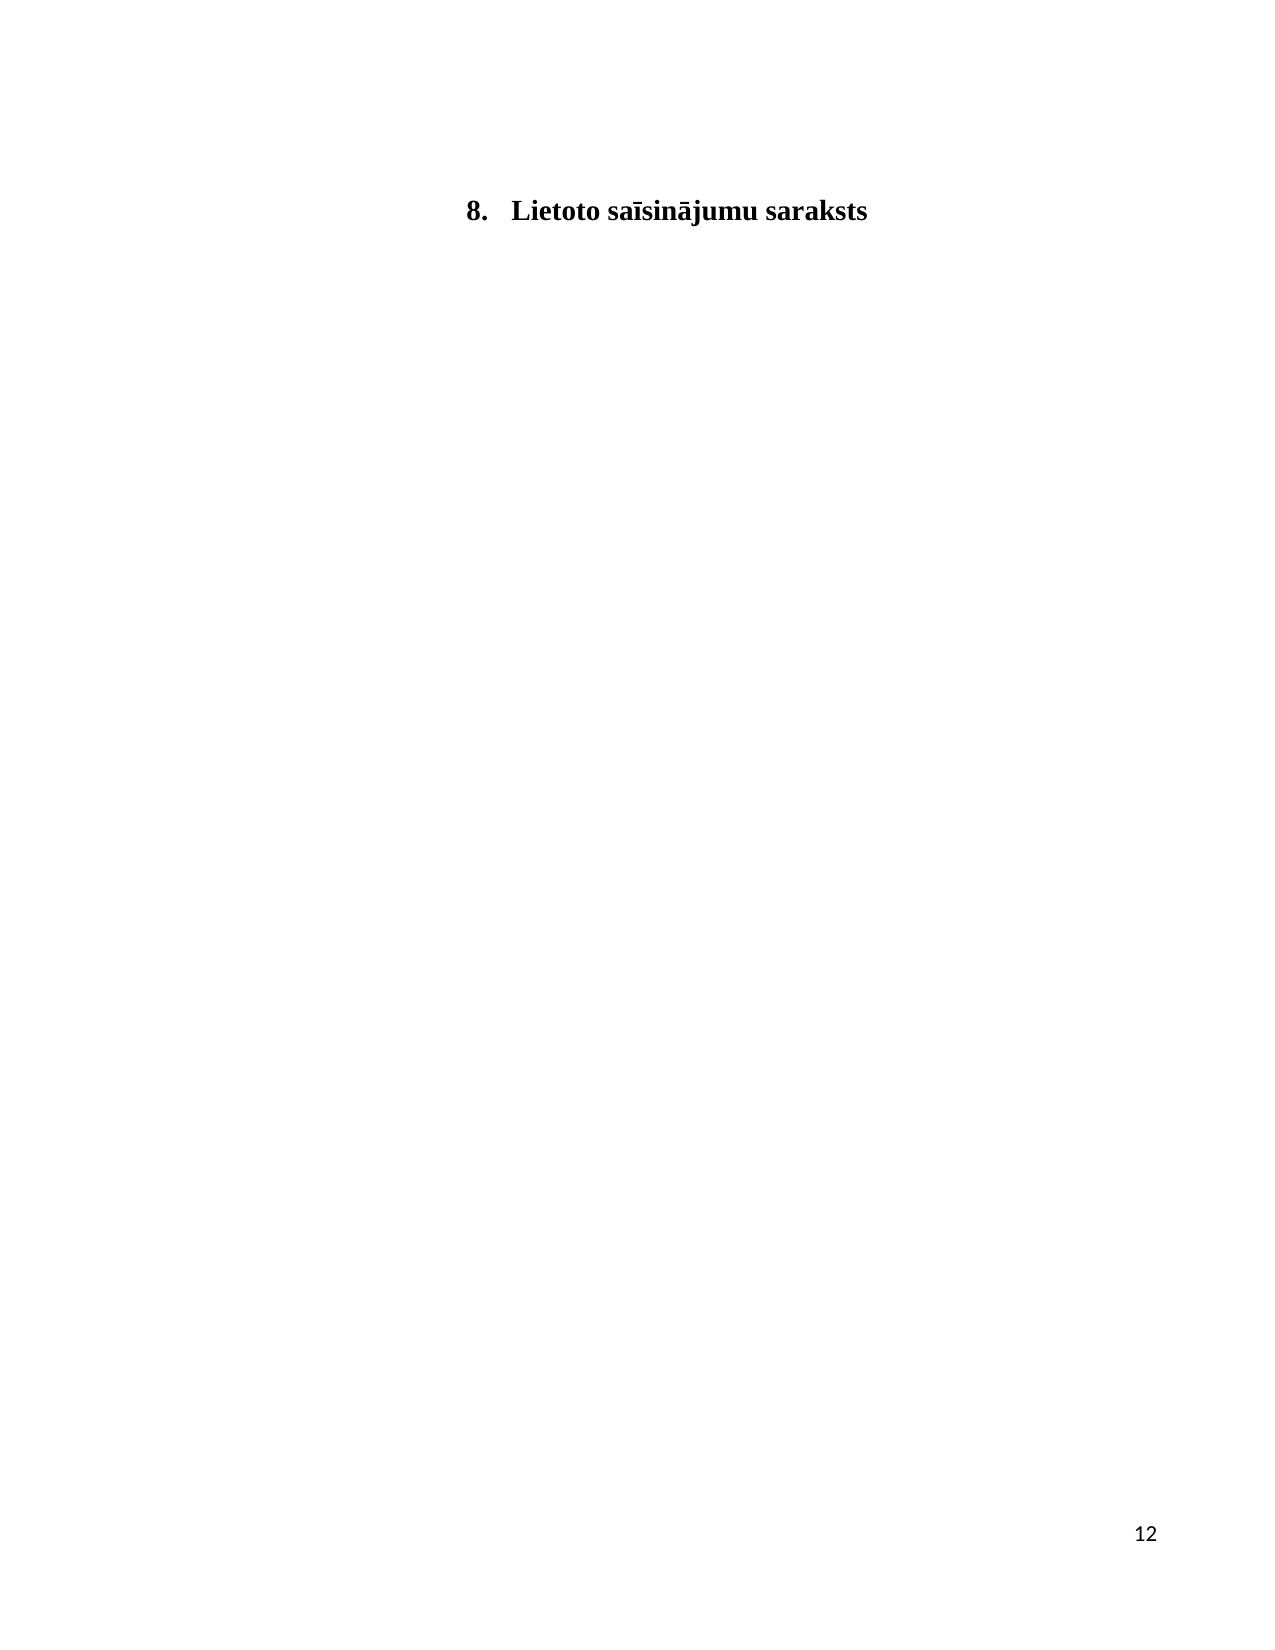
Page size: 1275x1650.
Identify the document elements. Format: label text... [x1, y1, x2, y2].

subtitle Lietoto saīsinājumu saraksts [177, 193, 1157, 227]
